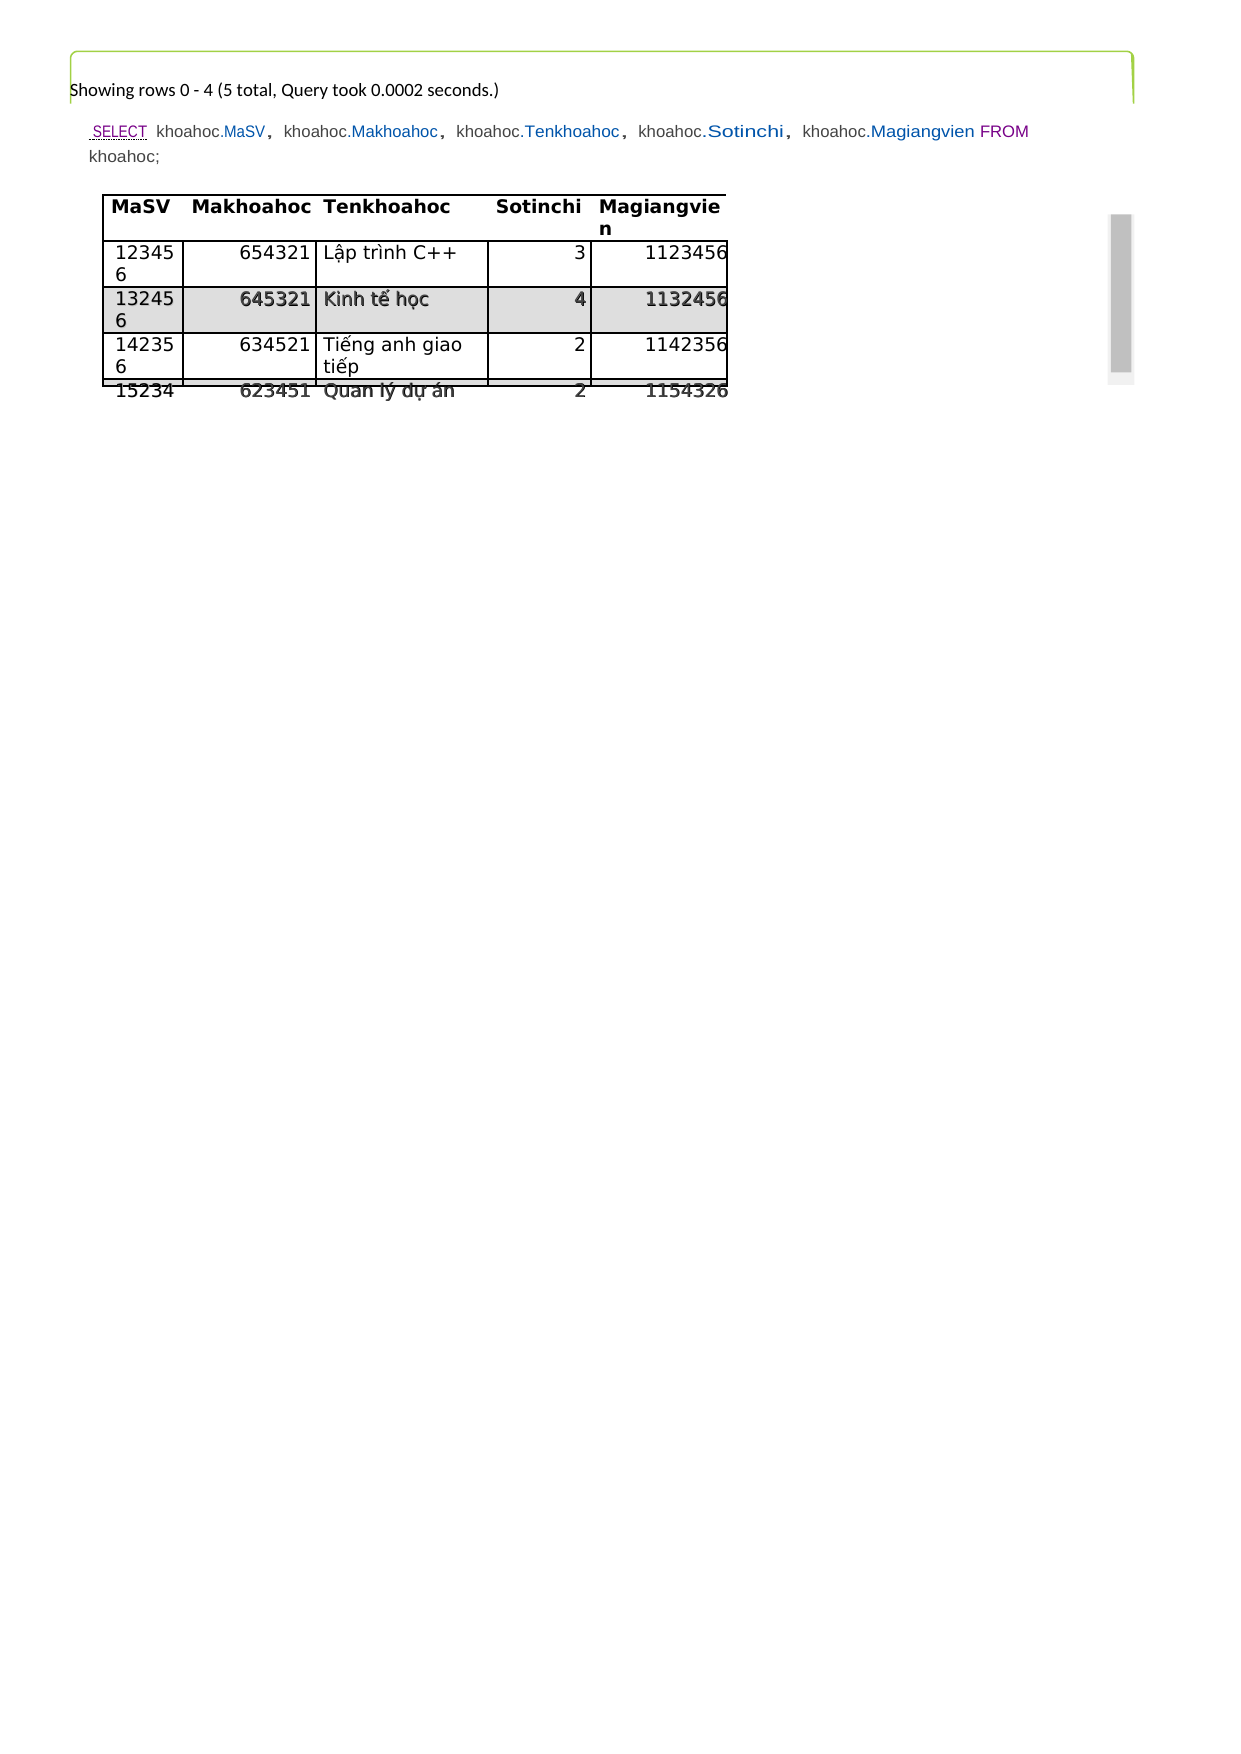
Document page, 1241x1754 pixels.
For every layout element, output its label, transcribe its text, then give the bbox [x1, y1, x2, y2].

text SELECT khoahoc.MaSV, khoahoc.Makhoahoc, khoahoc.Tenkhoahoc, khoahoc.Sotinchi, khoahoc.Magiangvien FROM khoahoc; [88, 122, 1096, 166]
